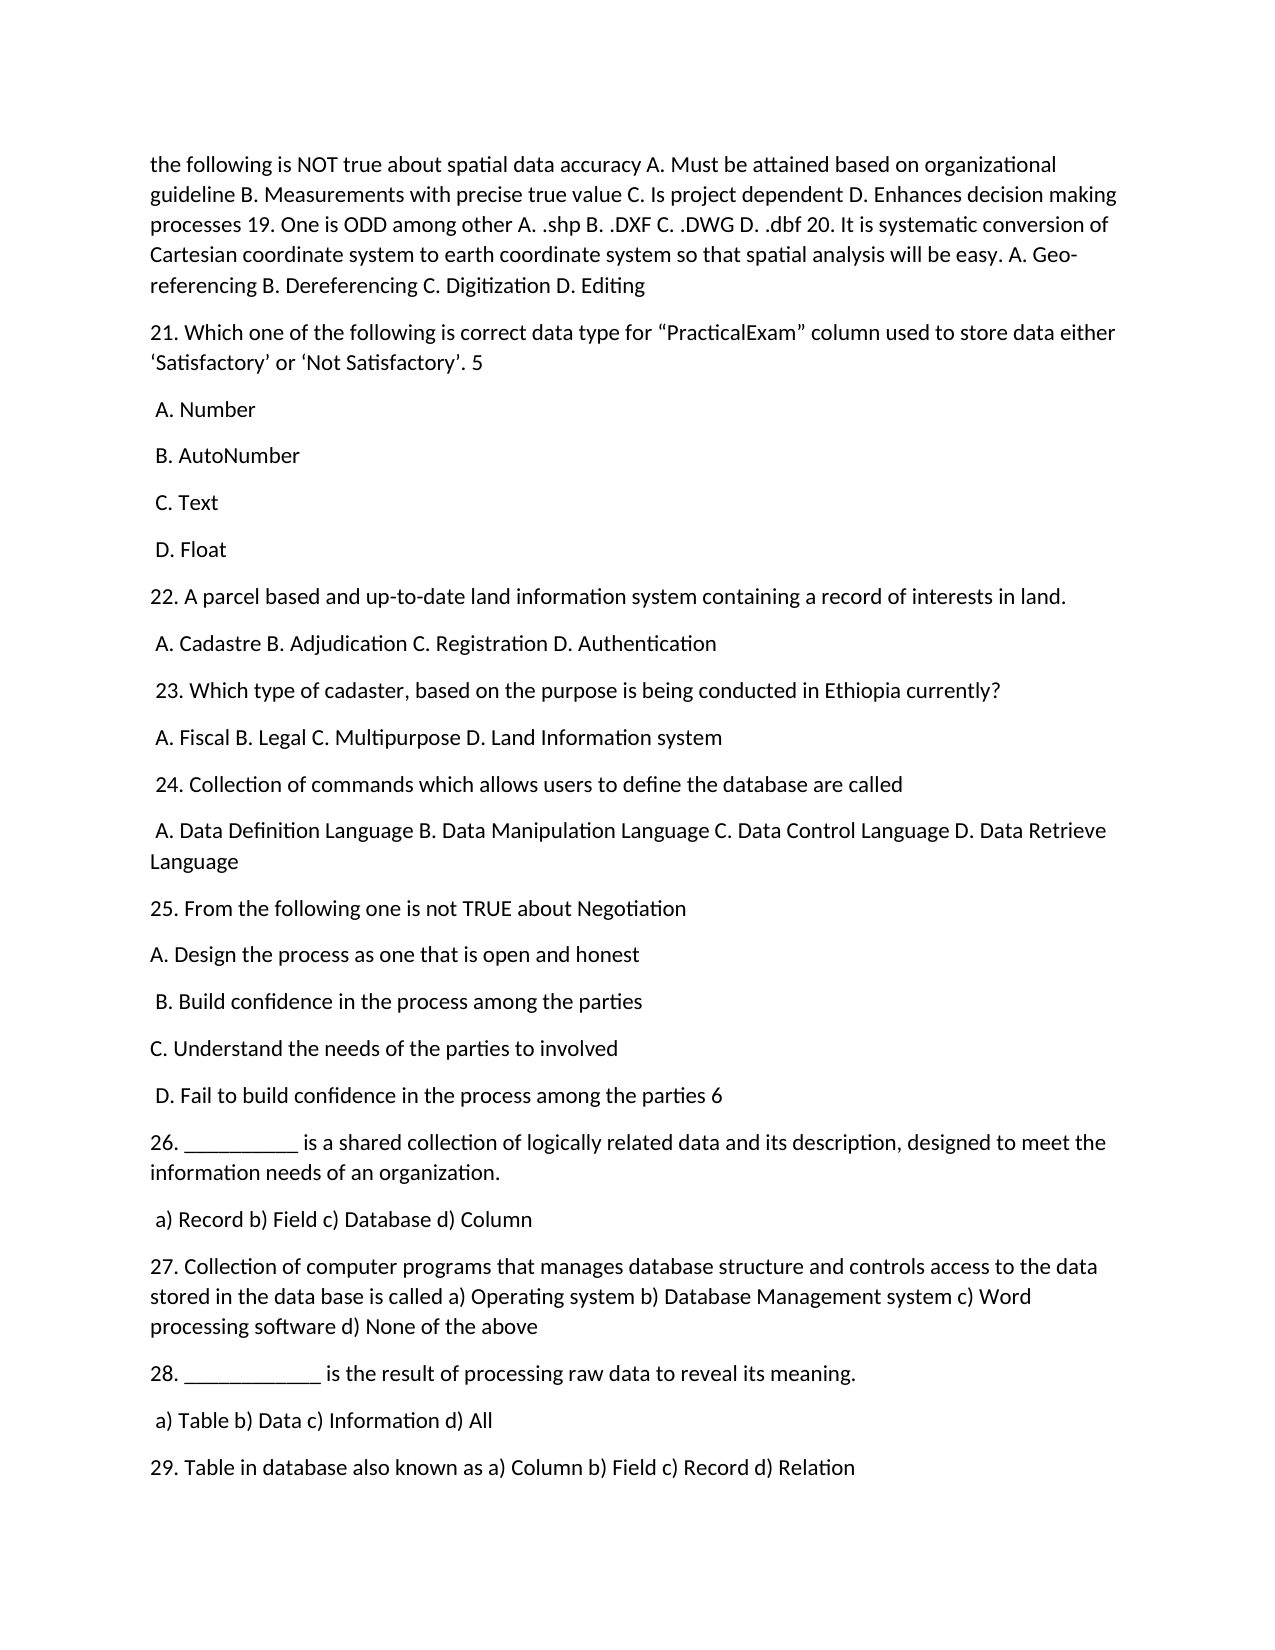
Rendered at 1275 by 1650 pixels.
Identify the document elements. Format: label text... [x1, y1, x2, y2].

text A. Fiscal B. Legal C. Multipurpose D. Land Information system [150, 723, 1125, 751]
text A. Data Definition Language B. Data Manipulation Language C. Data Control Language D. Data Retrieve Language [150, 817, 1125, 875]
text A. Number [150, 395, 1125, 423]
text 29. Table in database also known as a) Column b) Field c) Record d) Relation [150, 1453, 1125, 1481]
text A. Design the process as one that is open and honest [150, 941, 1125, 969]
text D. Fail to build confidence in the process among the parties 6 [150, 1081, 1125, 1109]
text 26. __________ is a shared collection of logically related data and its description, designed to meet the information needs of an organization. [150, 1128, 1125, 1186]
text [150, 150, 1125, 299]
text C. Text [150, 488, 1125, 517]
text 24. Collection of commands which allows users to define the database are called [150, 770, 1125, 798]
text B. Build confidence in the process among the parties [150, 987, 1125, 1016]
text 27. Collection of computer programs that manages database structure and controls access to the data stored in the data base is called a) Operating system b) Database Management system c) Word processing software d) None of the above [150, 1252, 1125, 1341]
text a) Record b) Field c) Database d) Column [150, 1205, 1125, 1233]
text a) Table b) Data c) Information d) All [150, 1406, 1125, 1434]
text D. Float [150, 535, 1125, 563]
text A. Cadastre B. Adjudication C. Registration D. Authentication [150, 629, 1125, 657]
text 23. Which type of cadaster, based on the purpose is being conducted in Ethiopia currently? [150, 676, 1125, 704]
text B. AutoNumber [150, 442, 1125, 470]
text 22. A parcel based and up-to-date land information system containing a record of interests in land. [150, 582, 1125, 610]
text 21. Which one of the following is correct data type for “PracticalExam” column used to store data either ‘Satisfactory’ or ‘Not Satisfactory’. 5 [150, 318, 1125, 376]
text 28. ____________ is the result of processing raw data to reveal its meaning. [150, 1359, 1125, 1387]
text C. Understand the needs of the parties to involved [150, 1034, 1125, 1062]
text 25. From the following one is not TRUE about Negotiation [150, 894, 1125, 922]
